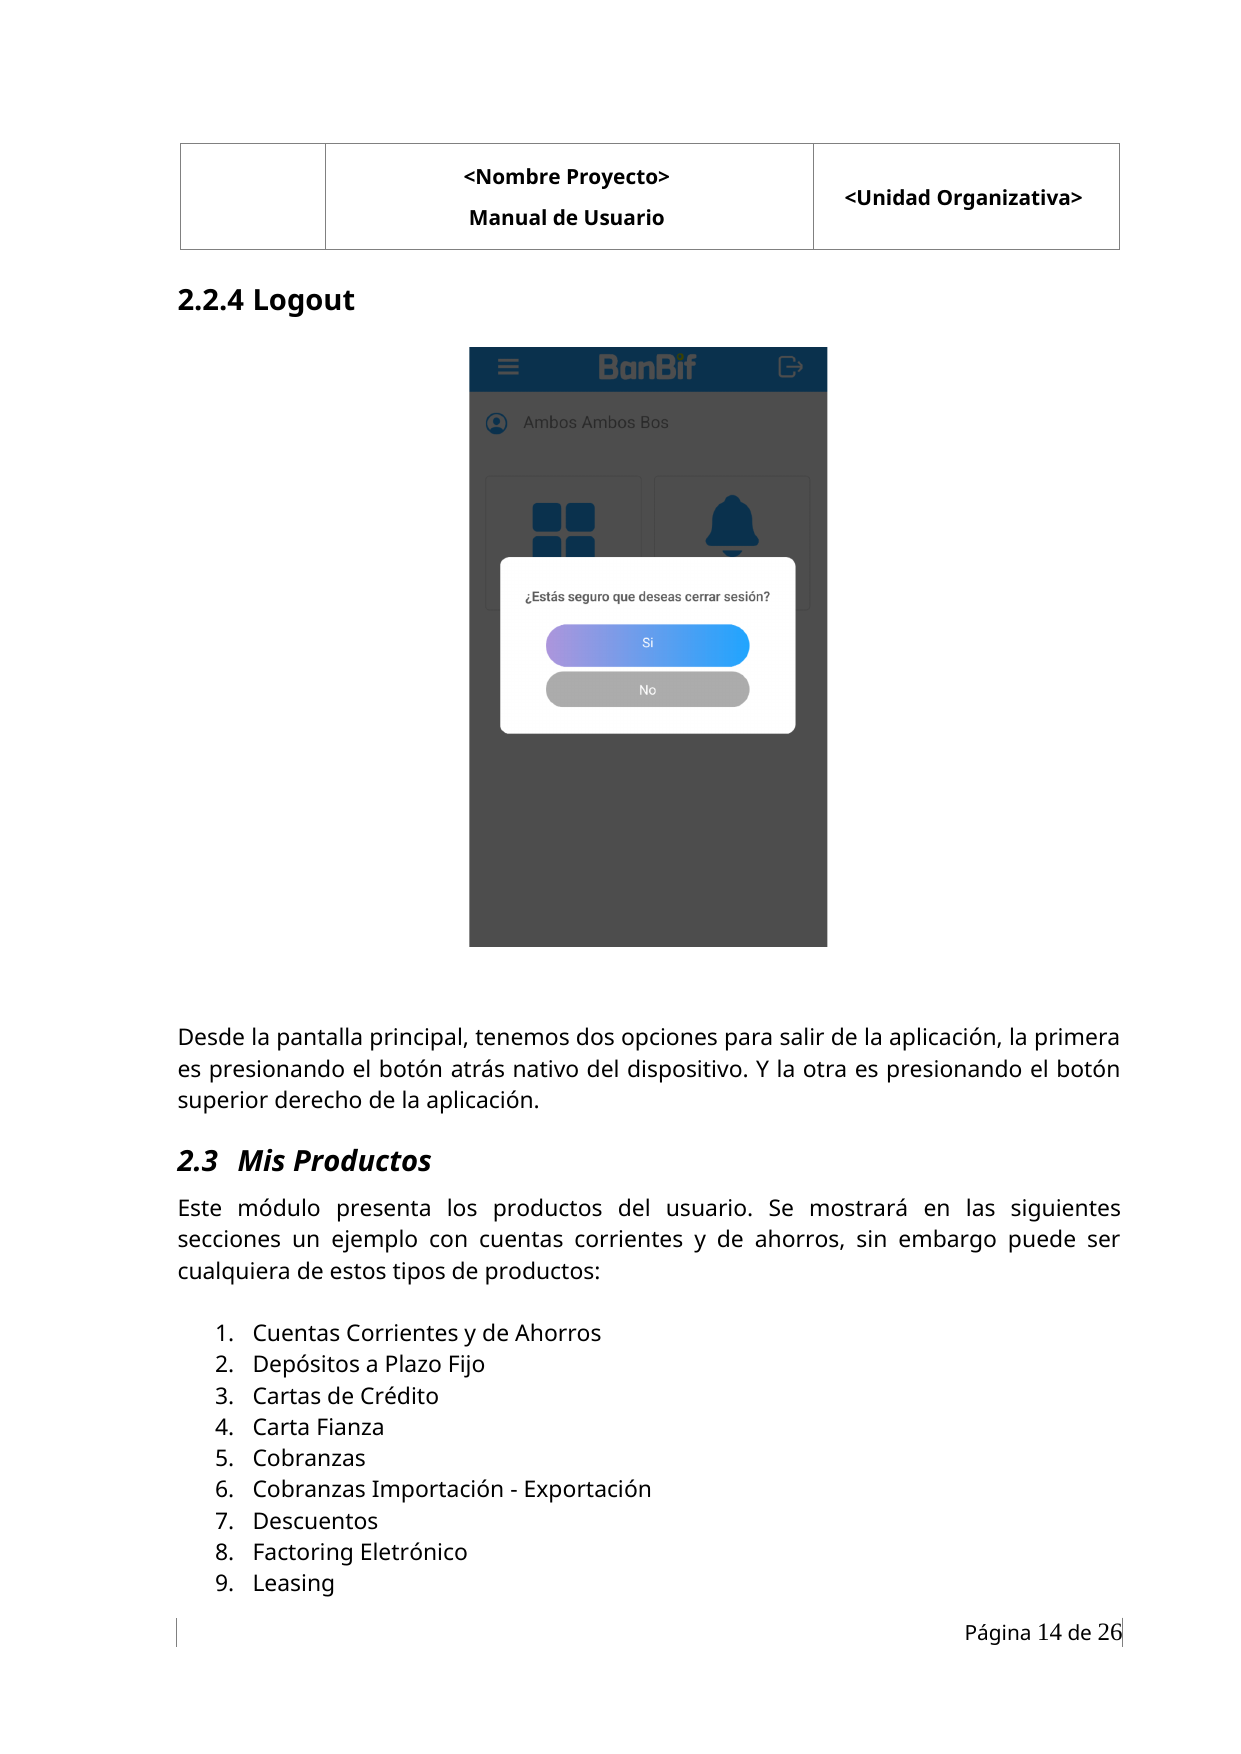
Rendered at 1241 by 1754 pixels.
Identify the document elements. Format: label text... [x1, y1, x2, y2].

list Depósitos a Plazo Fijo [215, 1348, 1122, 1380]
list Carta Fianza [215, 1411, 1122, 1442]
text Desde la pantalla principal, tenemos dos opciones para salir de la aplicación, la primera es presionando el botón atrás nativo del dispositivo. Y la otra es presionando el botón superior derecho de la aplicación. [177, 1021, 1122, 1115]
list Cobranzas [215, 1442, 1122, 1473]
text Este módulo presenta los productos del usuario. Se mostrará en las siguientes secciones un ejemplo con cuentas corrientes y de ahorros, sin embargo puede ser cualquiera de estos tipos de productos: [177, 1192, 1122, 1286]
list Cartas de Crédito [215, 1380, 1122, 1411]
list Cobranzas Importación - Exportación [215, 1473, 1122, 1505]
list Cuentas Corrientes y de Ahorros [215, 1317, 1122, 1348]
list Factoring Eletrónico [215, 1536, 1122, 1567]
subtitle Logout [177, 279, 1122, 318]
list Leasing [215, 1567, 1122, 1598]
picture [469, 347, 828, 947]
list Descuentos [215, 1505, 1122, 1536]
subtitle Mis Productos [177, 1140, 1122, 1180]
